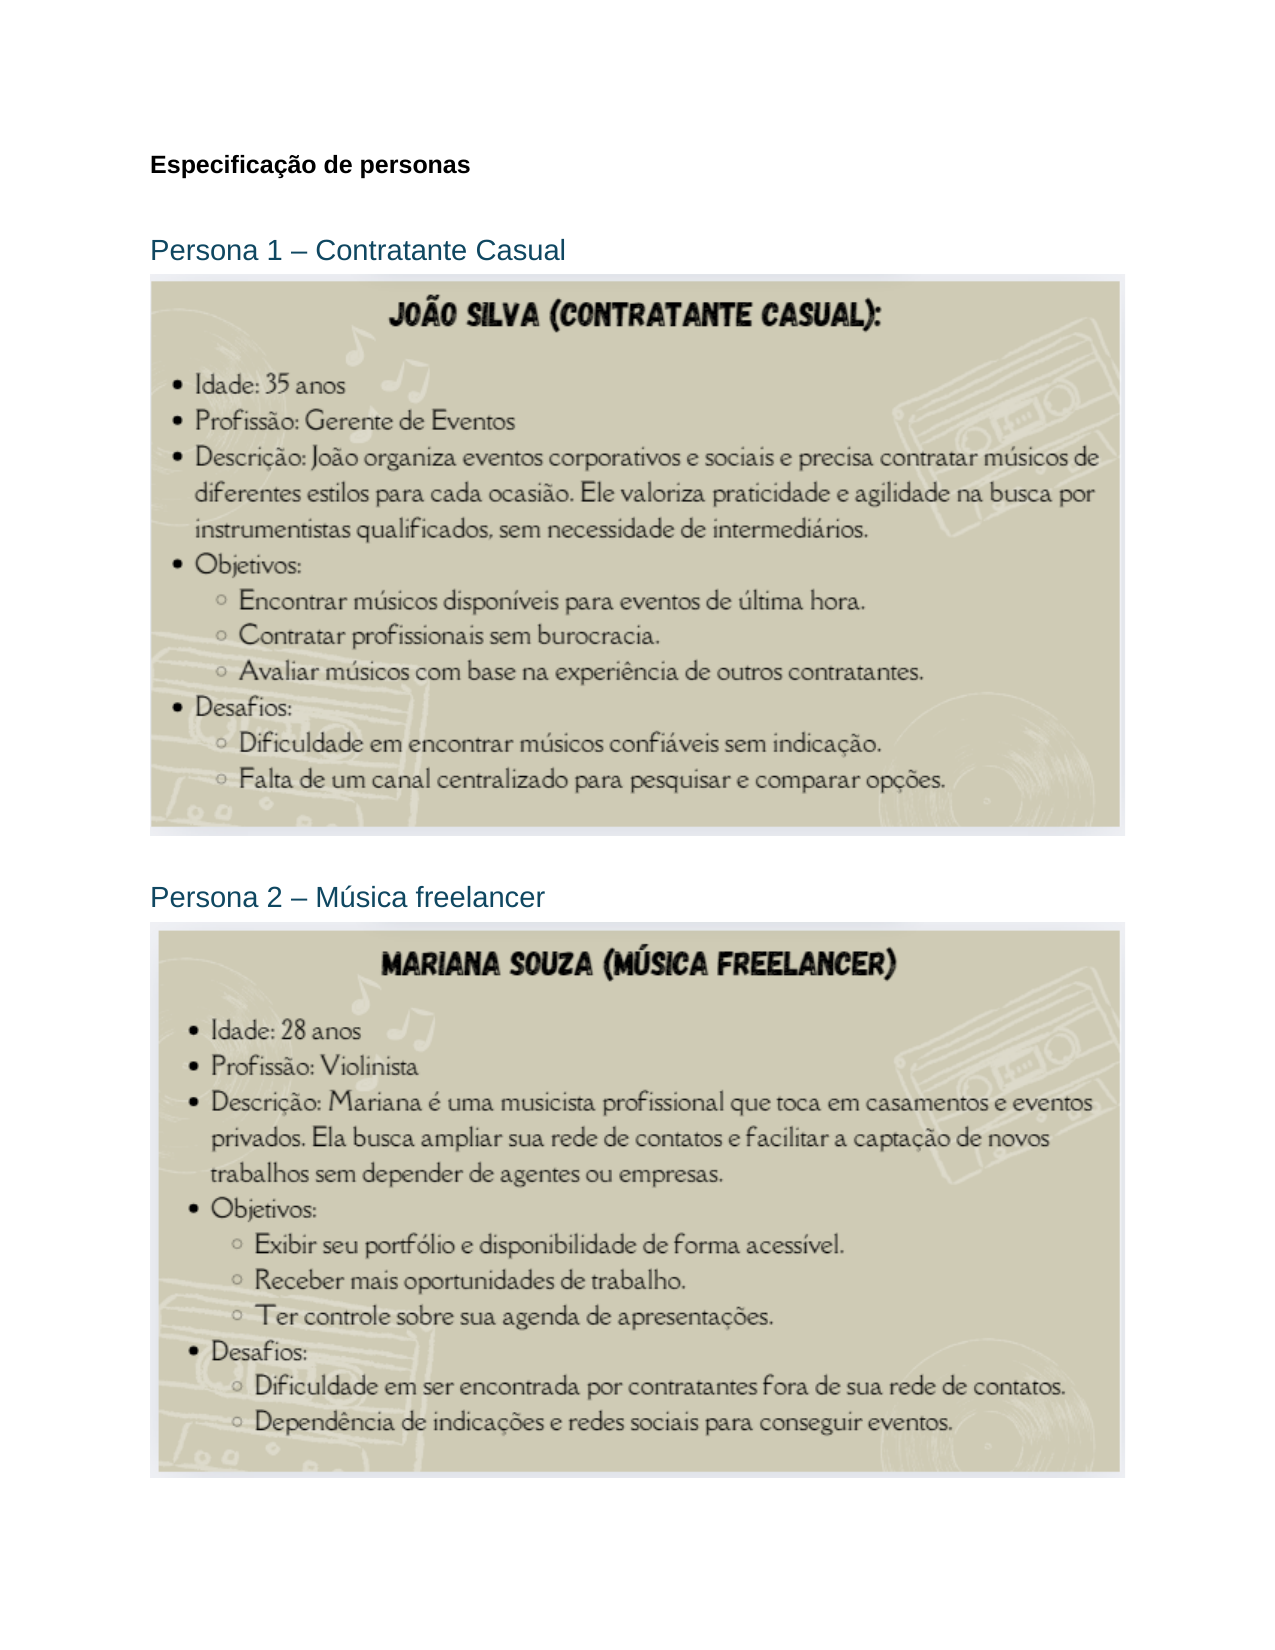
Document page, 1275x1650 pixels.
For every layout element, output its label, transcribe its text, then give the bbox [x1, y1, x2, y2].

subtitle Persona 2 – Música freelancer [150, 881, 1125, 914]
subtitle Persona 1 – Contratante Casual [150, 232, 1125, 266]
picture [150, 274, 1125, 836]
subtitle Especificação de personas [150, 150, 1125, 179]
picture [150, 922, 1125, 1478]
